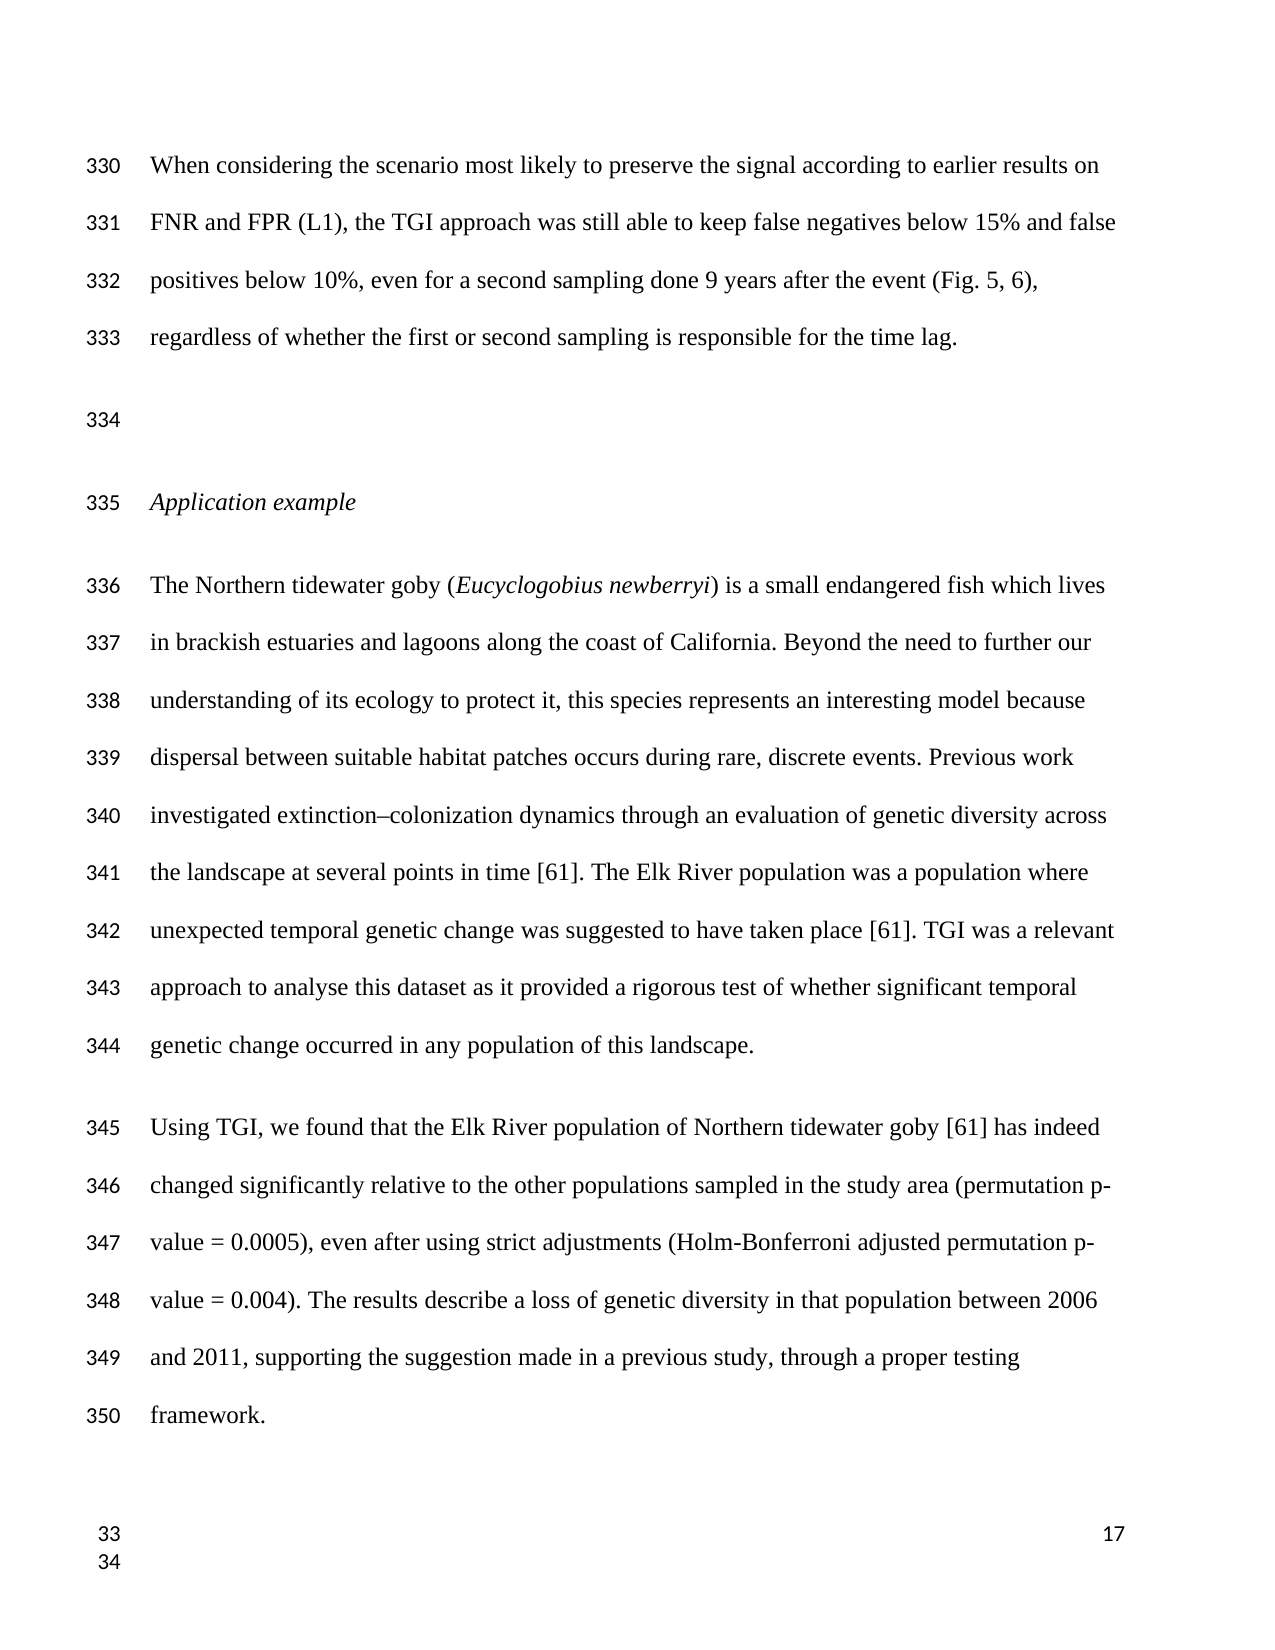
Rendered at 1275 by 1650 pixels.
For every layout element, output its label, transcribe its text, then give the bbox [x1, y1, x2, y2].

text Using TGI, we found that the Elk River population of Northern tidewater goby [61] has indeed changed significantly relative to the other populations sampled in the study area (permutation p-value = 0.0005), even after using strict adjustments (Holm-Bonferroni adjusted permutation p-value = 0.004). The results describe a loss of genetic diversity in that population between 2006 and 2011, supporting the suggestion made in a previous study, through a proper testing framework. [150, 1112, 1125, 1429]
text The Northern tidewater goby (Eucyclogobius newberryi) is a small endangered fish which lives in brackish estuaries and lagoons along the coast of California. Beyond the need to further our understanding of its ecology to protect it, this species represents an interesting model because dispersal between suitable habitat patches occurs during rare, discrete events. Previous work investigated extinction–colonization dynamics through an evaluation of genetic diversity across the landscape at several points in time [61]. The Elk River population was a population where unexpected temporal genetic change was suggested to have taken place [61]. TGI was a relevant approach to analyse this dataset as it provided a rigorous test of whether significant temporal genetic change occurred in any population of this landscape. [150, 570, 1125, 1059]
text When considering the scenario most likely to preserve the signal according to earlier results on FNR and FPR (L1), the TGI approach was still able to keep false negatives below 15% and false positives below 10%, even for a second sampling done 9 years after the event (Fig. 5, 6), regardless of whether the first or second sampling is responsible for the time lag. [150, 150, 1125, 351]
text Application example [150, 487, 1125, 516]
